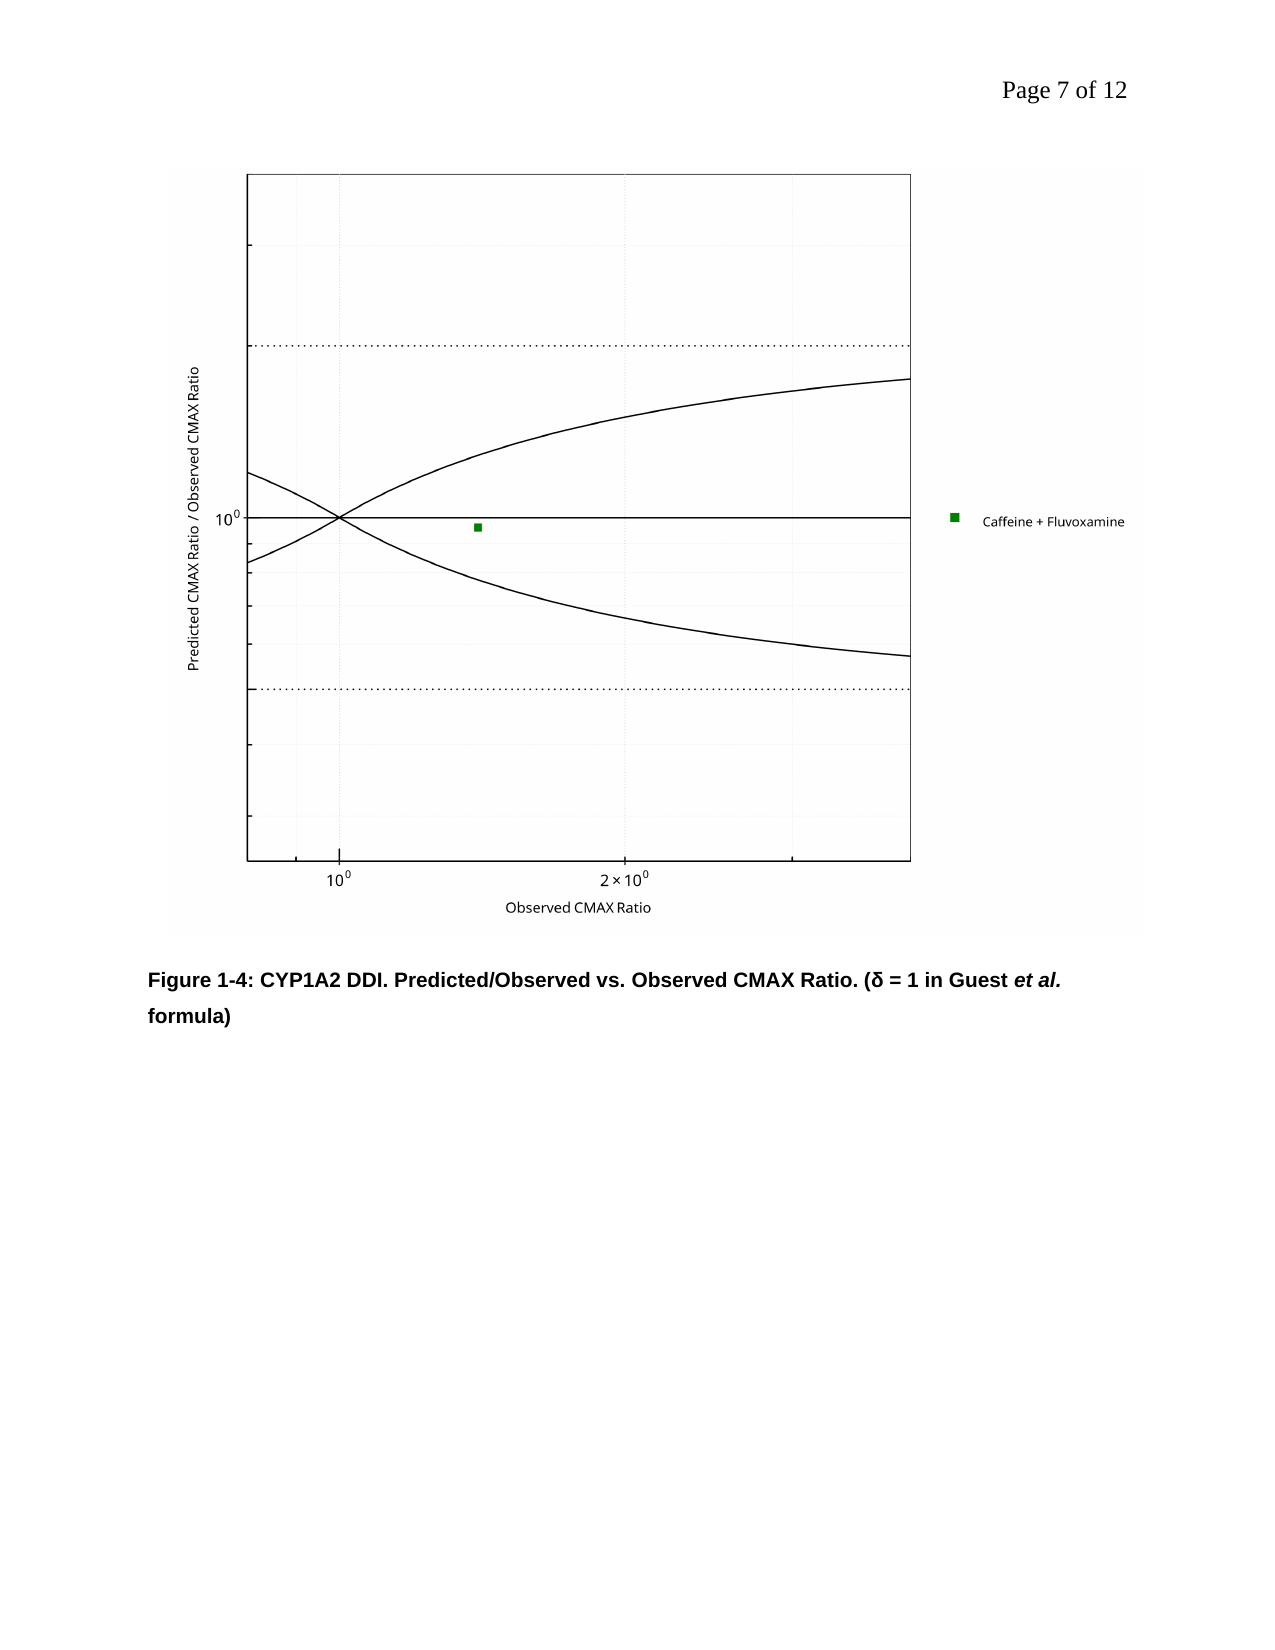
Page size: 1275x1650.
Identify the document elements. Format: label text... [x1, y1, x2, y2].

text Figure 1-4: CYP1A2 DDI. Predicted/Observed vs. Observed CMAX Ratio. (δ = 1 in Guest et al. formula) [148, 968, 1127, 1028]
picture [166, 166, 1146, 938]
